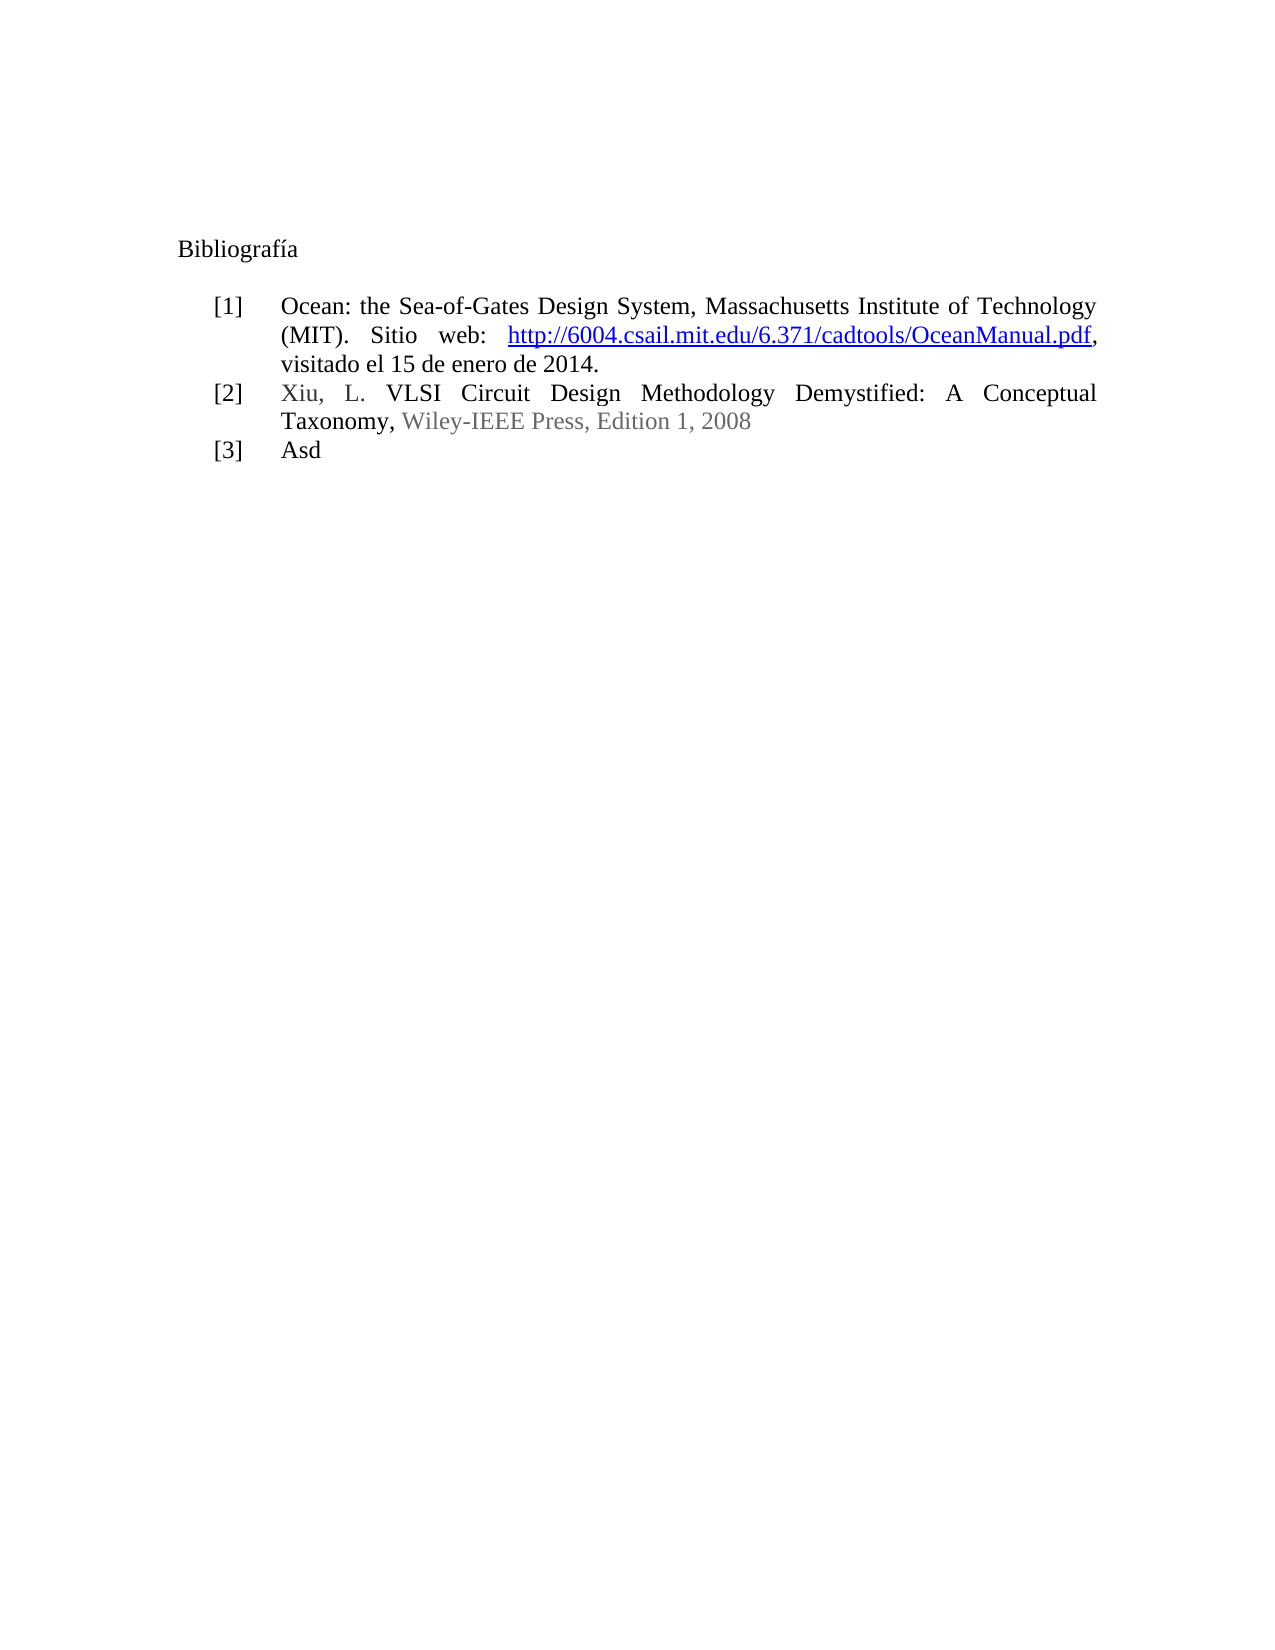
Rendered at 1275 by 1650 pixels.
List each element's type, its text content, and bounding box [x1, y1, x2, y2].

list Asd [213, 435, 1098, 464]
list Xiu, L. VLSI Circuit Design Methodology Demystified: A Conceptual Taxonomy, Wiley-IEEE Press, Edition 1, 2008 [213, 378, 1098, 435]
text Bibliografía [177, 234, 1098, 263]
list Ocean: the Sea-of-Gates Design System, Massachusetts Institute of Technology (MIT). Sitio web: http://6004.csail.mit.edu/6.371/cadtools/OceanManual.pdf, visitado el 15 de enero de 2014. [213, 291, 1098, 378]
